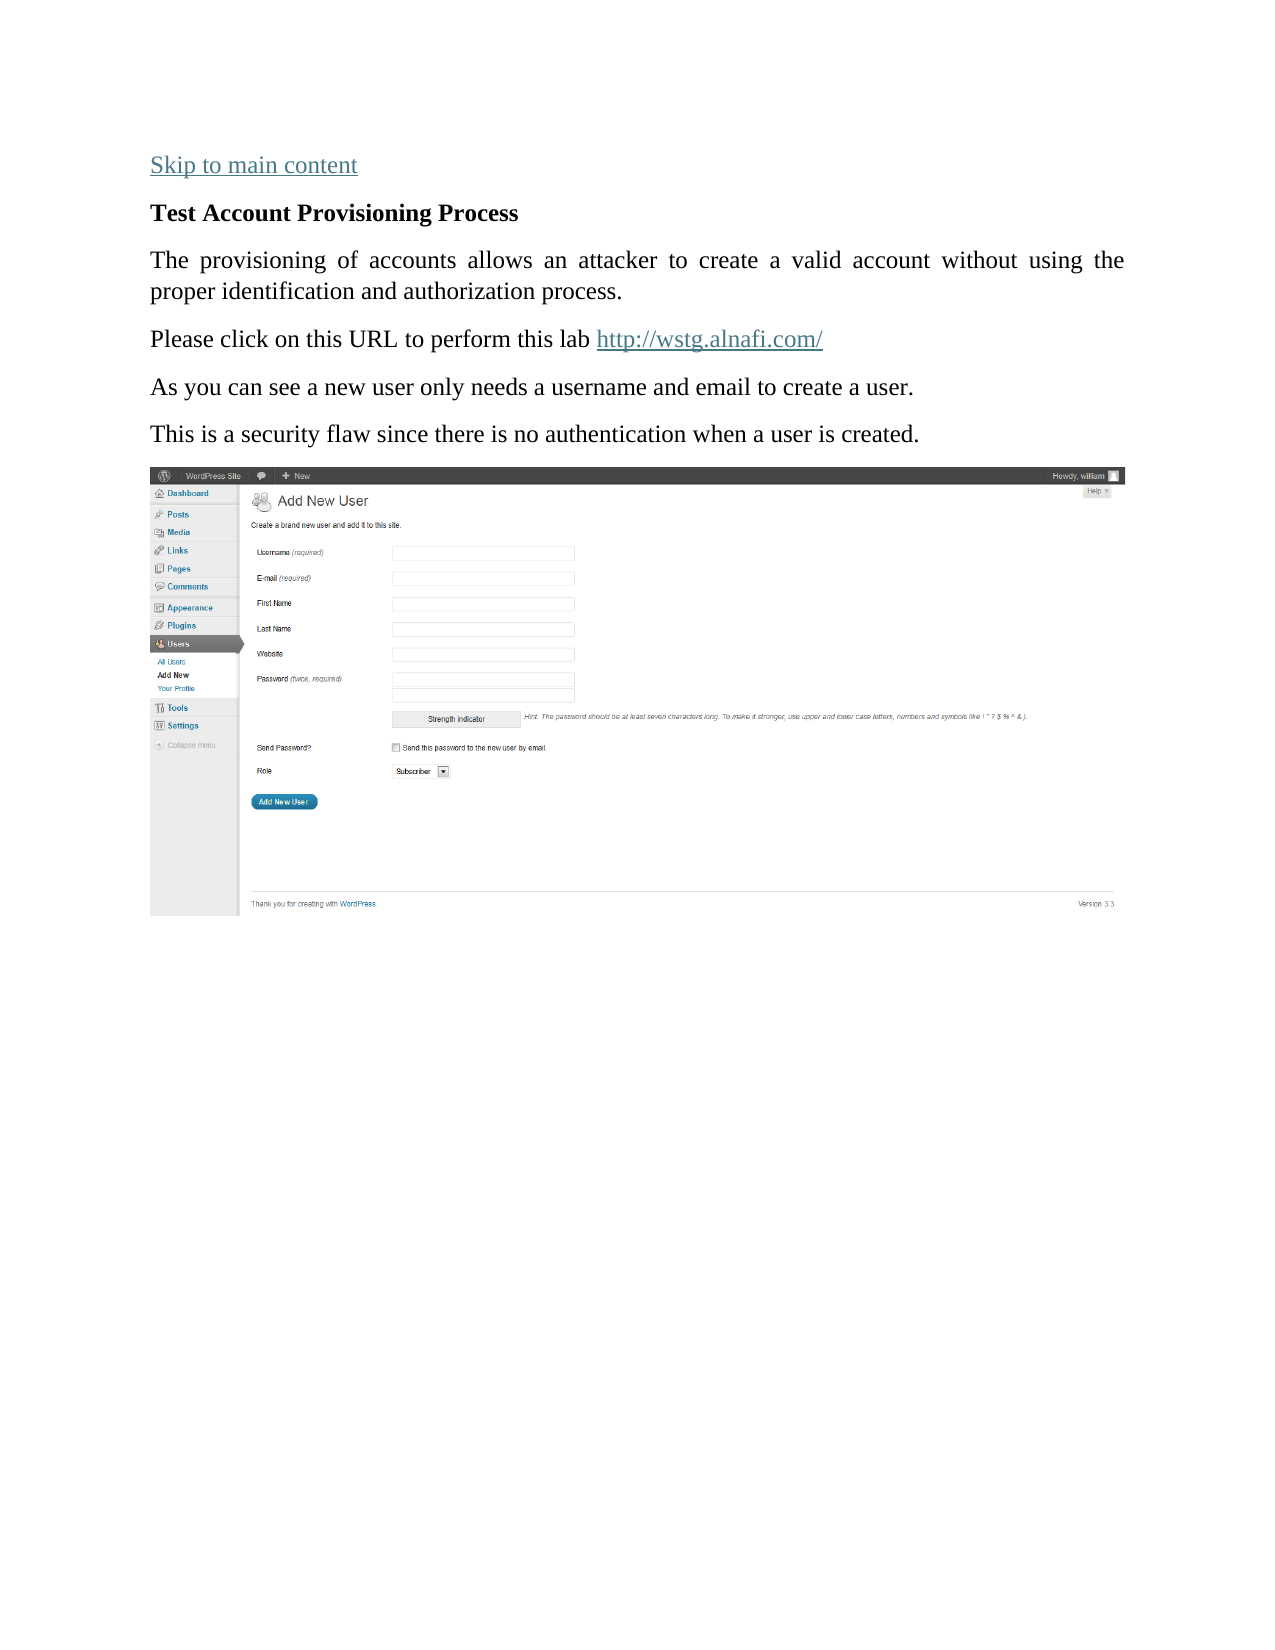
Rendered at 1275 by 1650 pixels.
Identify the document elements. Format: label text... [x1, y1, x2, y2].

text Skip to main content [150, 150, 1125, 179]
picture [150, 467, 1125, 916]
text Please click on this URL to perform this lab http://wstg.alnafi.com/ [150, 324, 1125, 353]
text Test Account Provisioning Process [150, 198, 1125, 226]
text As you can see a new user only needs a username and email to create a user. [150, 372, 1125, 401]
text This is a security flaw since there is no authentication when a user is created. [150, 419, 1125, 448]
text The provisioning of accounts allows an attacker to create a valid account without using the proper identification and authorization process. [150, 245, 1125, 305]
